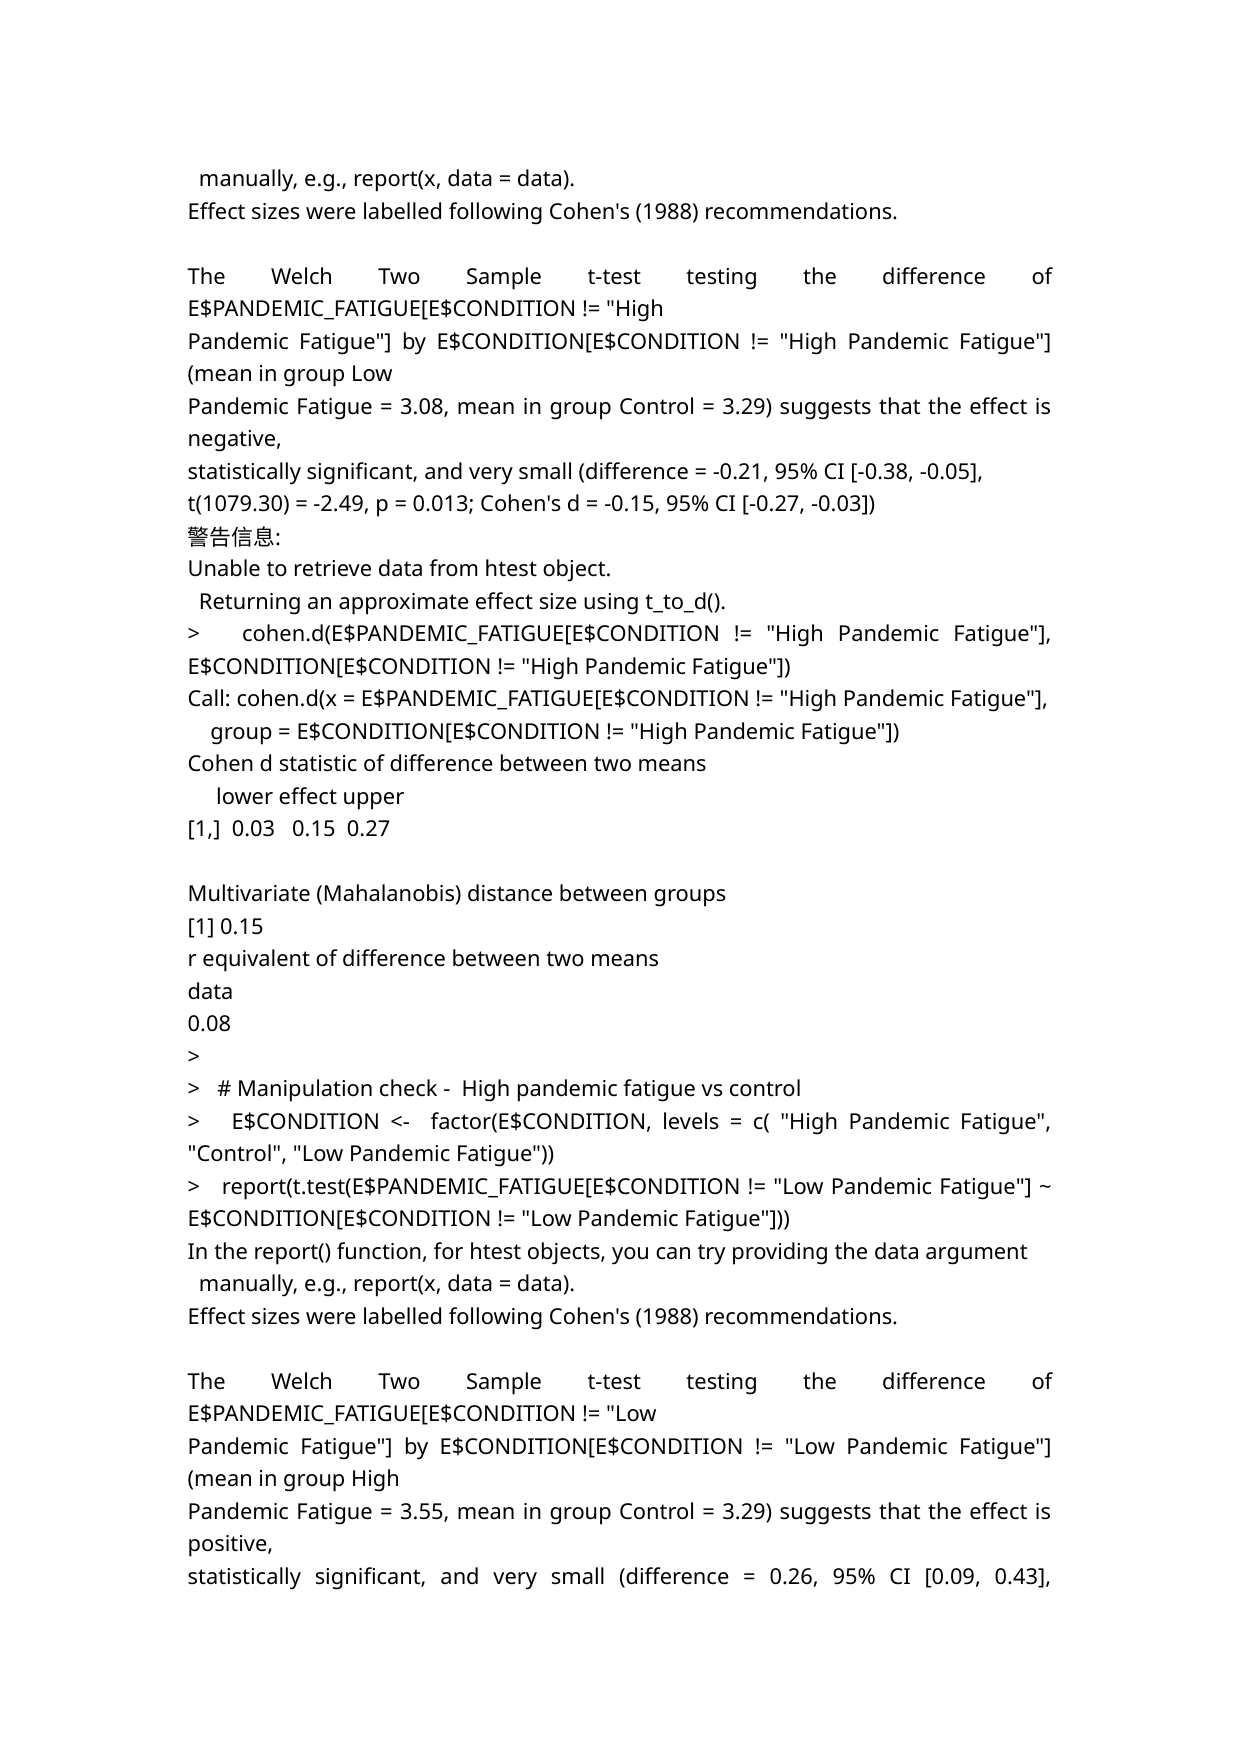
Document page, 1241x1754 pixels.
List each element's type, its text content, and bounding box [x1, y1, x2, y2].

text [1,] 0.03 0.15 0.27 [187, 812, 1053, 844]
text group = E$CONDITION[E$CONDITION != "High Pandemic Fatigue"]) [187, 714, 1053, 747]
text > [187, 1039, 1053, 1072]
text In the report() function, for htest objects, you can try providing the data argument [187, 1234, 1053, 1267]
text Multivariate (Mahalanobis) distance between groups [187, 877, 1053, 909]
text Pandemic Fatigue = 3.08, mean in group Control = 3.29) suggests that the effect is negative, [187, 389, 1053, 454]
text Effect sizes were labelled following Cohen's (1988) recommendations. [187, 194, 1053, 227]
text Cohen d statistic of difference between two means [187, 747, 1053, 779]
text 警告信息: [187, 519, 1053, 552]
text Returning an approximate effect size using t_to_d(). [187, 584, 1053, 617]
text manually, e.g., report(x, data = data). [187, 162, 1053, 194]
text t(1079.30) = -2.49, p = 0.013; Cohen's d = -0.15, 95% CI [-0.27, -0.03]) [187, 487, 1053, 519]
text Effect sizes were labelled following Cohen's (1988) recommendations. [187, 1299, 1053, 1332]
text The Welch Two Sample t-test testing the difference of E$PANDEMIC_FATIGUE[E$CONDITION != "Low [187, 1364, 1053, 1429]
text Unable to retrieve data from htest object. [187, 552, 1053, 584]
text > E$CONDITION <- factor(E$CONDITION, levels = c( "High Pandemic Fatigue", "Control", "Low Pandemic Fatigue")) [187, 1104, 1053, 1169]
text > report(t.test(E$PANDEMIC_FATIGUE[E$CONDITION != "Low Pandemic Fatigue"] ~ E$CONDITION[E$CONDITION != "Low Pandemic Fatigue"])) [187, 1169, 1053, 1234]
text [187, 1559, 1053, 1592]
text lower effect upper [187, 779, 1053, 812]
text statistically significant, and very small (difference = -0.21, 95% CI [-0.38, -0.05], [187, 454, 1053, 487]
text r equivalent of difference between two means [187, 942, 1053, 974]
text Pandemic Fatigue"] by E$CONDITION[E$CONDITION != "Low Pandemic Fatigue"] (mean in group High [187, 1429, 1053, 1494]
text [1] 0.15 [187, 909, 1053, 942]
text Pandemic Fatigue = 3.55, mean in group Control = 3.29) suggests that the effect is positive, [187, 1494, 1053, 1559]
text > # Manipulation check - High pandemic fatigue vs control [187, 1072, 1053, 1104]
text Call: cohen.d(x = E$PANDEMIC_FATIGUE[E$CONDITION != "High Pandemic Fatigue"], [187, 682, 1053, 714]
text > cohen.d(E$PANDEMIC_FATIGUE[E$CONDITION != "High Pandemic Fatigue"], E$CONDITION[E$CONDITION != "High Pandemic Fatigue"]) [187, 617, 1053, 682]
text manually, e.g., report(x, data = data). [187, 1267, 1053, 1299]
text The Welch Two Sample t-test testing the difference of E$PANDEMIC_FATIGUE[E$CONDITION != "High [187, 259, 1053, 324]
text 0.08 [187, 1007, 1053, 1039]
text data [187, 974, 1053, 1007]
text Pandemic Fatigue"] by E$CONDITION[E$CONDITION != "High Pandemic Fatigue"] (mean in group Low [187, 324, 1053, 389]
